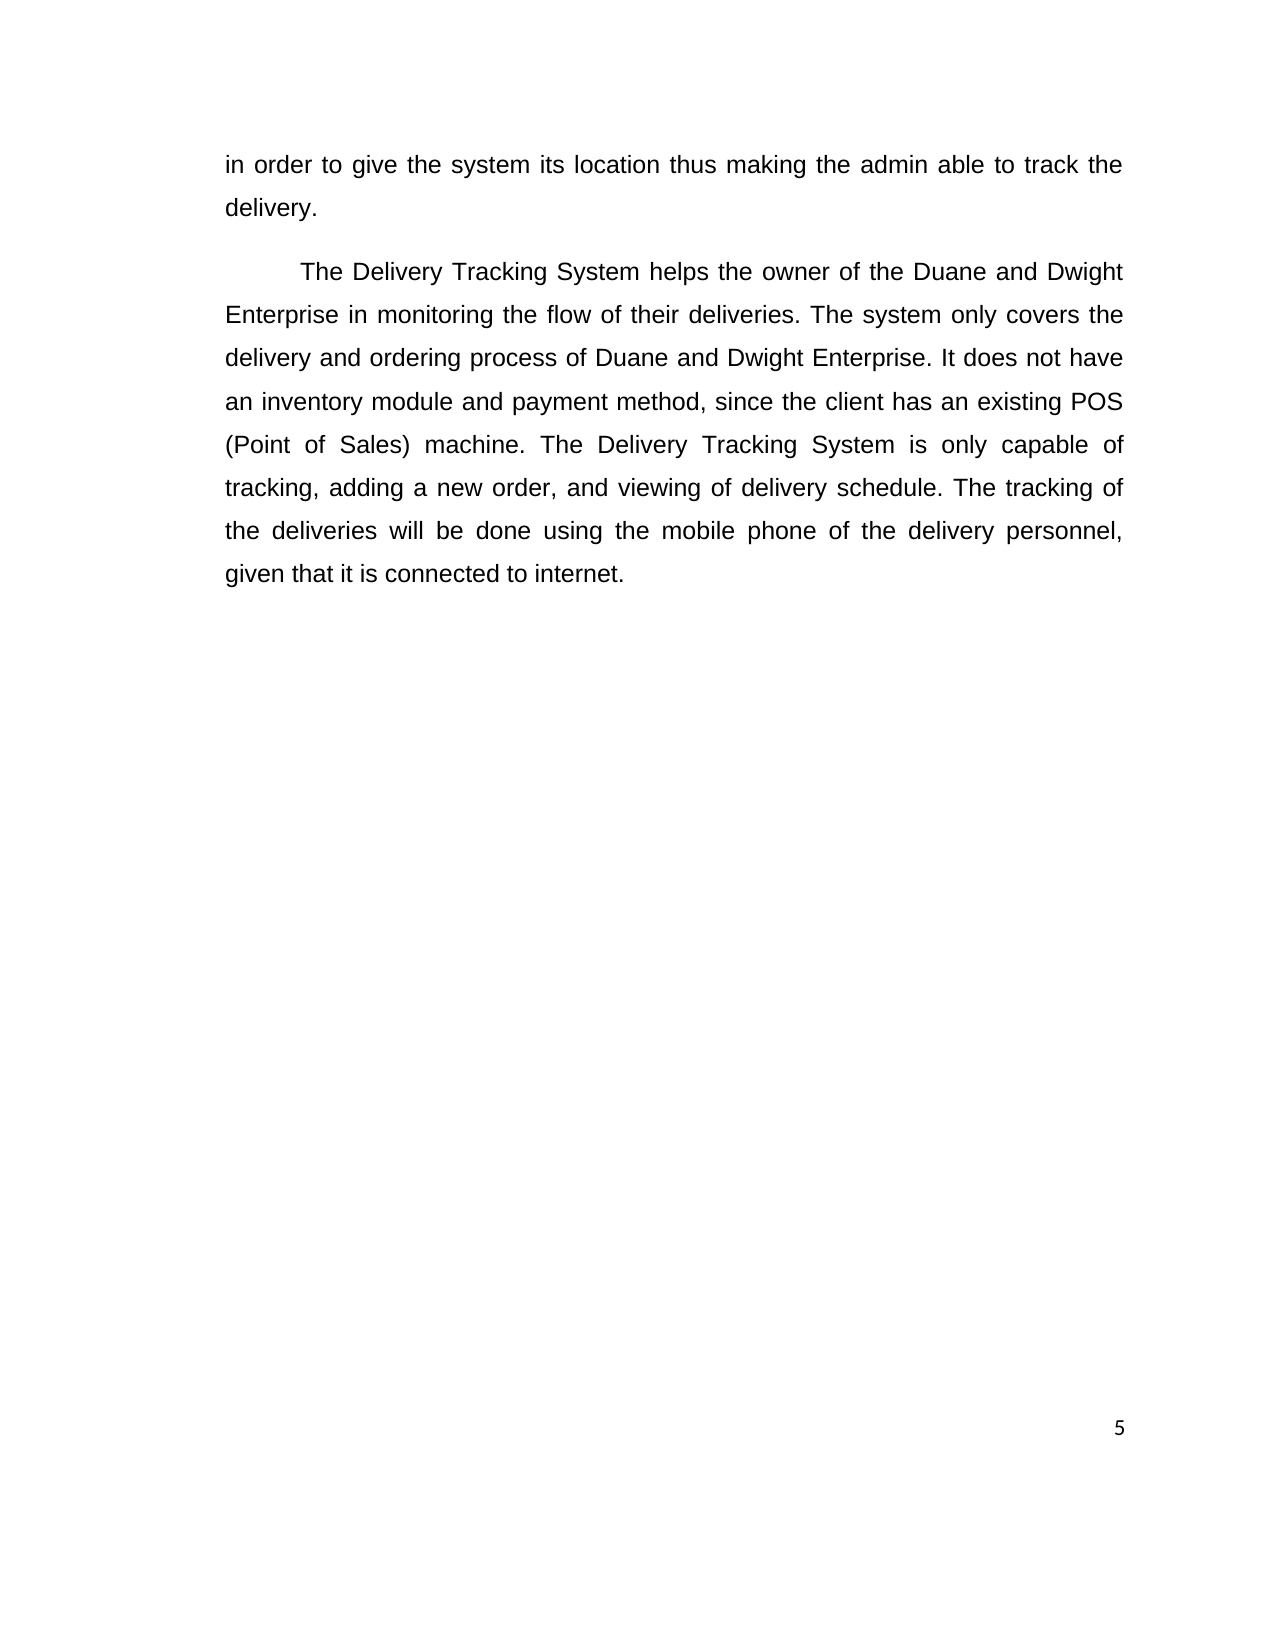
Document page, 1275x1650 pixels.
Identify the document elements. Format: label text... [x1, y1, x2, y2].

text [225, 150, 1125, 222]
text The Delivery Tracking System helps the owner of the Duane and Dwight Enterprise in monitoring the flow of their deliveries. The system only covers the delivery and ordering process of Duane and Dwight Enterprise. It does not have an inventory module and payment method, since the client has an existing POS (Point of Sales) machine. The Delivery Tracking System is only capable of tracking, adding a new order, and viewing of delivery schedule. The tracking of the deliveries will be done using the mobile phone of the delivery personnel, given that it is connected to internet. [225, 257, 1125, 588]
